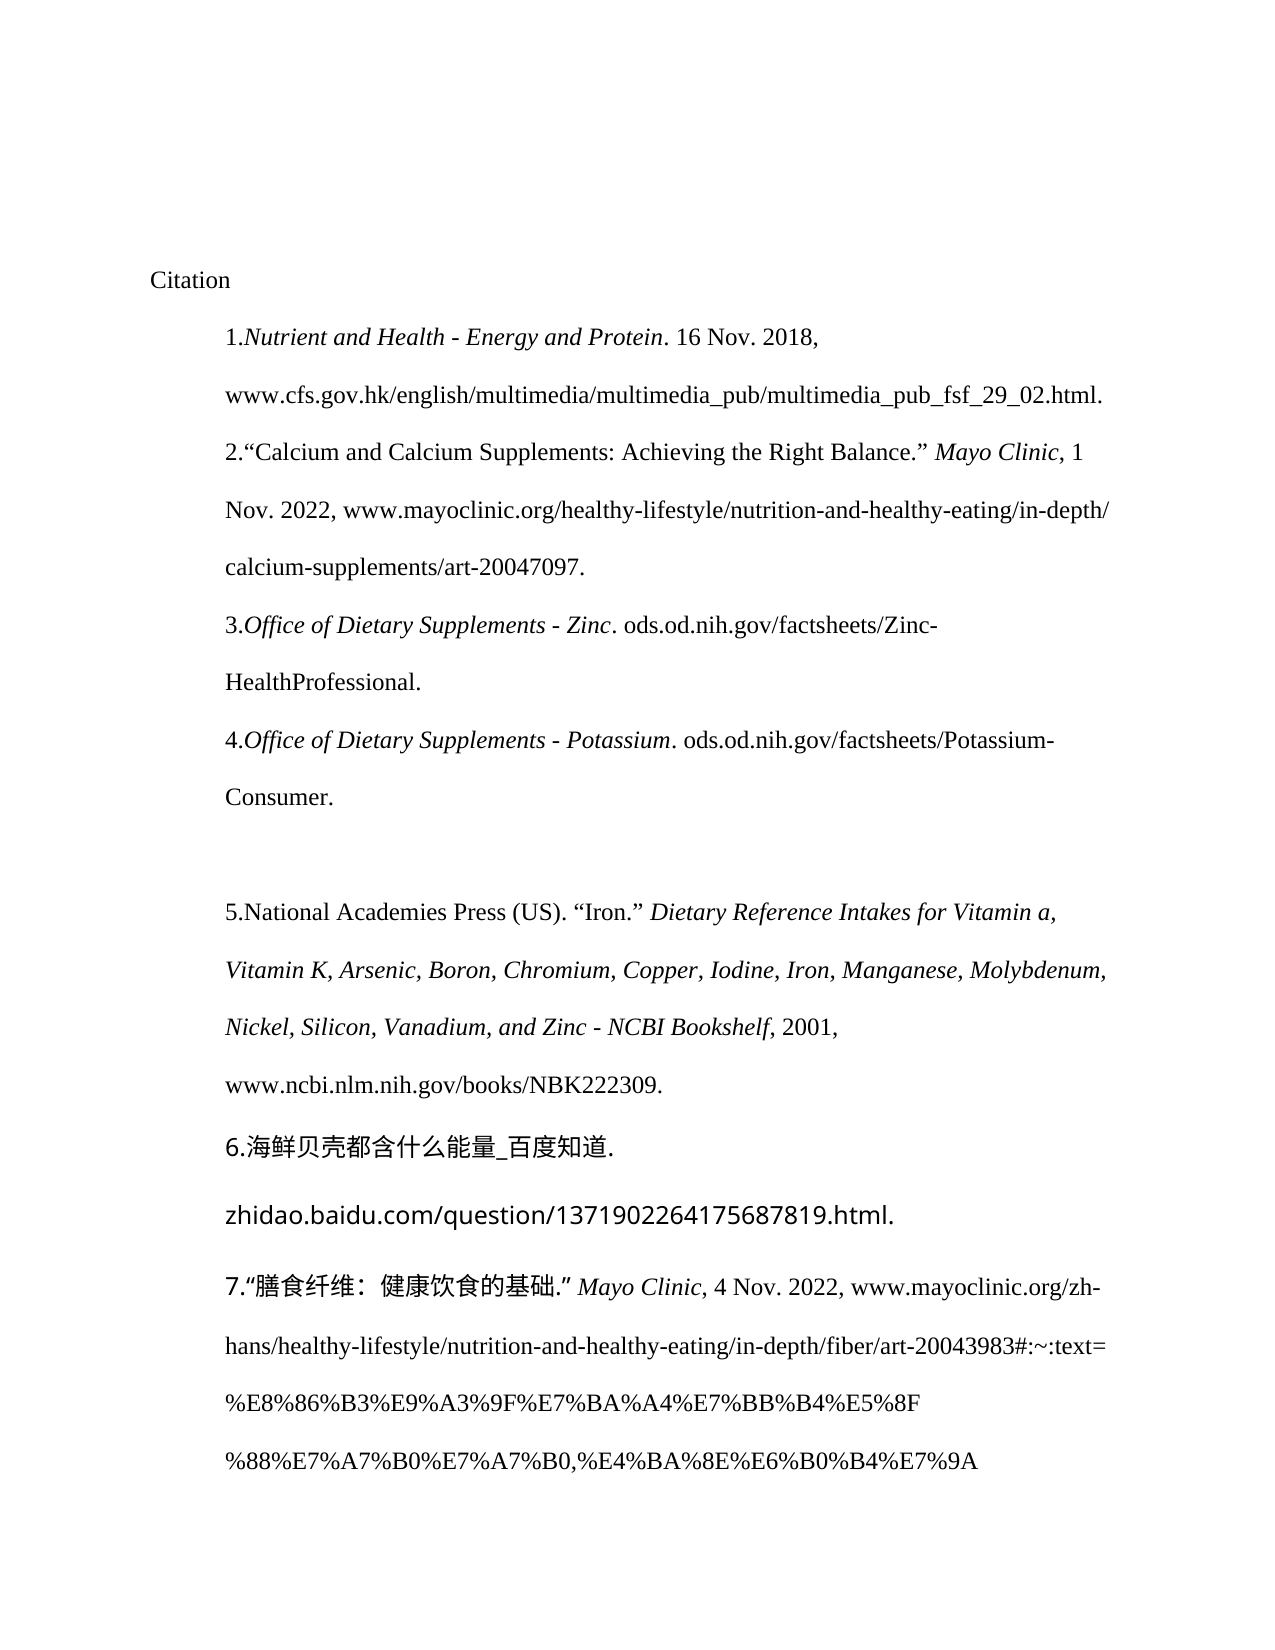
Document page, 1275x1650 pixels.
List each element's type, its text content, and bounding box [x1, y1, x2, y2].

text 6.海鲜贝壳都含什么能量_百度知道. zhidao.baidu.com/question/1371902264175687819.html. [225, 1127, 1125, 1232]
text 3.Office of Dietary Supplements - Zinc. ods.od.nih.gov/factsheets/Zinc-HealthProfessional. [225, 610, 1125, 696]
text 1.Nutrient and Health - Energy and Protein. 16 Nov. 2018, www.cfs.gov.hk/english/multimedia/multimedia_pub/multimedia_pub_fsf_29_02.html. [225, 322, 1125, 409]
text 5.National Academies Press (US). “Iron.” Dietary Reference Intakes for Vitamin a, Vitamin K, Arsenic, Boron, Chromium, Copper, Iodine, Iron, Manganese, Molybdenum, Nickel, Silicon, Vanadium, and Zinc - NCBI Bookshelf, 2001, www.ncbi.nlm.nih.gov/books/NBK222309. [225, 897, 1125, 1099]
text Citation [150, 265, 1125, 294]
text 2.“Calcium and Calcium Supplements: Achieving the Right Balance.” Mayo Clinic, 1 Nov. 2022, www.mayoclinic.org/healthy-lifestyle/nutrition-and-healthy-eating/in-depth/calcium-supplements/art-20047097. [225, 437, 1125, 581]
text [225, 1266, 1125, 1475]
text 4.Office of Dietary Supplements - Potassium. ods.od.nih.gov/factsheets/Potassium-Consumer. [225, 725, 1125, 811]
